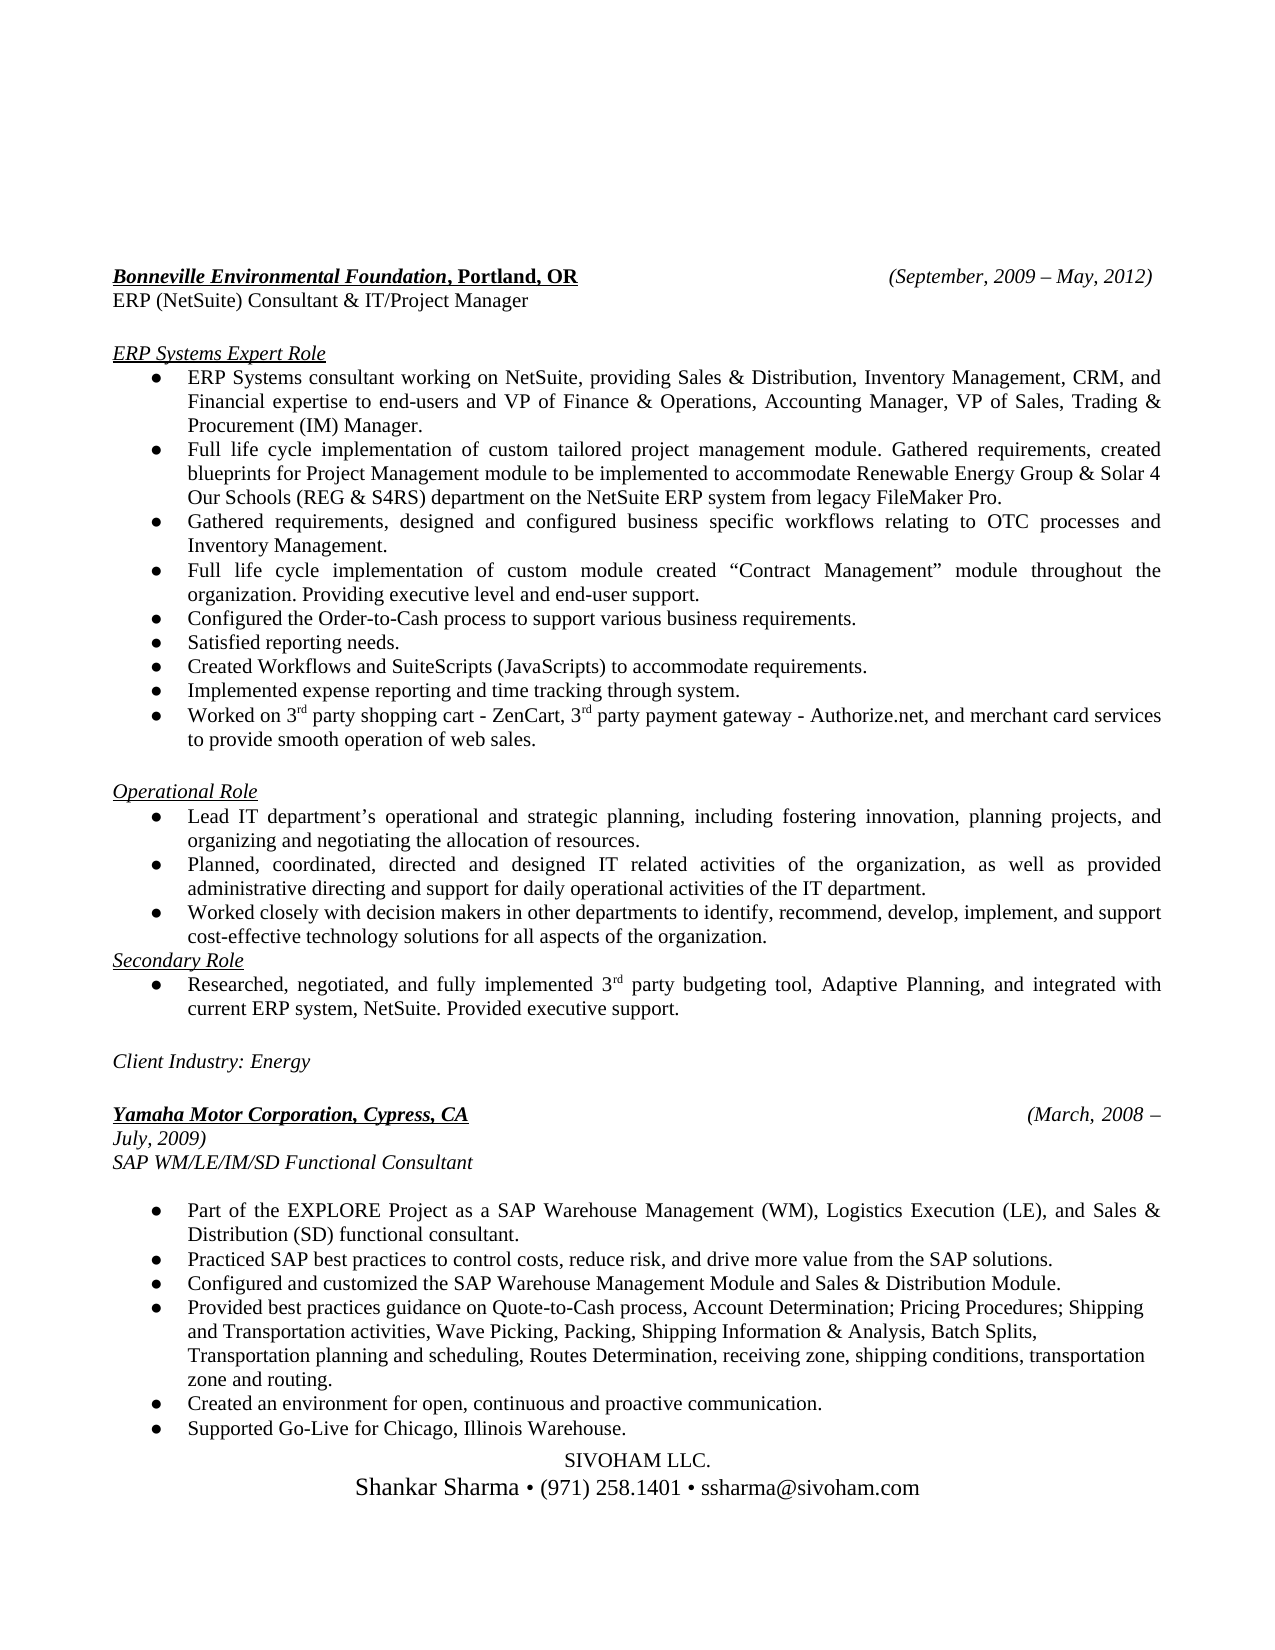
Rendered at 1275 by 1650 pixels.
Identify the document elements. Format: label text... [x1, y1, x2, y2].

list Gathered requirements, designed and configured business specific workflows relating to OTC processes and Inventory Management. [150, 509, 1162, 557]
text SAP WM/LE/IM/SD Functional Consultant [112, 1150, 1162, 1174]
list Implemented expense reporting and time tracking through system. [150, 678, 1162, 702]
text Operational Role [112, 779, 1162, 803]
list Part of the EXPLORE Project as a SAP Warehouse Management (WM), Logistics Execution (LE), and Sales & Distribution (SD) functional consultant. [150, 1198, 1162, 1246]
text Client Industry: Energy [112, 1049, 1162, 1073]
list Researched, negotiated, and fully implemented 3rd party budgeting tool, Adaptive Planning, and integrated with current ERP system, NetSuite. Provided executive support. [150, 972, 1162, 1020]
list Full life cycle implementation of custom module created “Contract Management” module throughout the organization. Providing executive level and end-user support. [150, 557, 1162, 606]
list Planned, coordinated, directed and designed IT related activities of the organization, as well as provided administrative directing and support for daily operational activities of the IT department. [150, 852, 1162, 900]
list Worked on 3rd party shopping cart - ZenCart, 3rd party payment gateway - Authorize.net, and merchant card services to provide smooth operation of web sales. [150, 702, 1162, 751]
list Created an environment for open, continuous and proactive communication. [150, 1391, 1162, 1415]
list Satisfied reporting needs. [150, 630, 1162, 654]
list Configured and customized the SAP Warehouse Management Module and Sales & Distribution Module. [150, 1271, 1162, 1295]
list Practiced SAP best practices to control costs, reduce risk, and drive more value from the SAP solutions. [150, 1246, 1162, 1271]
list Provided best practices guidance on Quote-to-Cash process, Account Determination; Pricing Procedures; Shipping and Transportation activities, Wave Picking, Packing, Shipping Information & Analysis, Batch Splits, Transportation planning and scheduling, Routes Determination, receiving zone, shipping conditions, transportation zone and routing. [150, 1295, 1162, 1391]
list Supported Go-Live for Chicago, Illinois Warehouse. [150, 1415, 1162, 1439]
text Secondary Role [112, 948, 1162, 972]
list Full life cycle implementation of custom tailored project management module. Gathered requirements, created blueprints for Project Management module to be implemented to accommodate Renewable Energy Group & Solar 4 Our Schools (REG & S4RS) department on the NetSuite ERP system from legacy FileMaker Pro. [150, 437, 1162, 509]
list Lead IT department’s operational and strategic planning, including fostering innovation, planning projects, and organizing and negotiating the allocation of resources. [150, 803, 1162, 852]
list Configured the Order-to-Cash process to support various business requirements. [150, 606, 1162, 630]
text ERP (NetSuite) Consultant & IT/Project Manager [112, 288, 1162, 312]
list Worked closely with decision makers in other departments to identify, recommend, develop, implement, and support cost-effective technology solutions for all aspects of the organization. [150, 900, 1162, 948]
list ERP Systems consultant working on NetSuite, providing Sales & Distribution, Inventory Management, CRM, and Financial expertise to end-users and VP of Finance & Operations, Accounting Manager, VP of Sales, Trading & Procurement (IM) Manager. [150, 365, 1162, 437]
list Created Workflows and SuiteScripts (JavaScripts) to accommodate requirements. [150, 654, 1162, 678]
text Bonneville Environmental Foundation, Portland, OR (September, 2009 – May, 2012) [112, 264, 1162, 288]
text ERP Systems Expert Role [112, 341, 1162, 365]
text Yamaha Motor Corporation, Cypress, CA (March, 2008 – July, 2009) [112, 1102, 1162, 1150]
